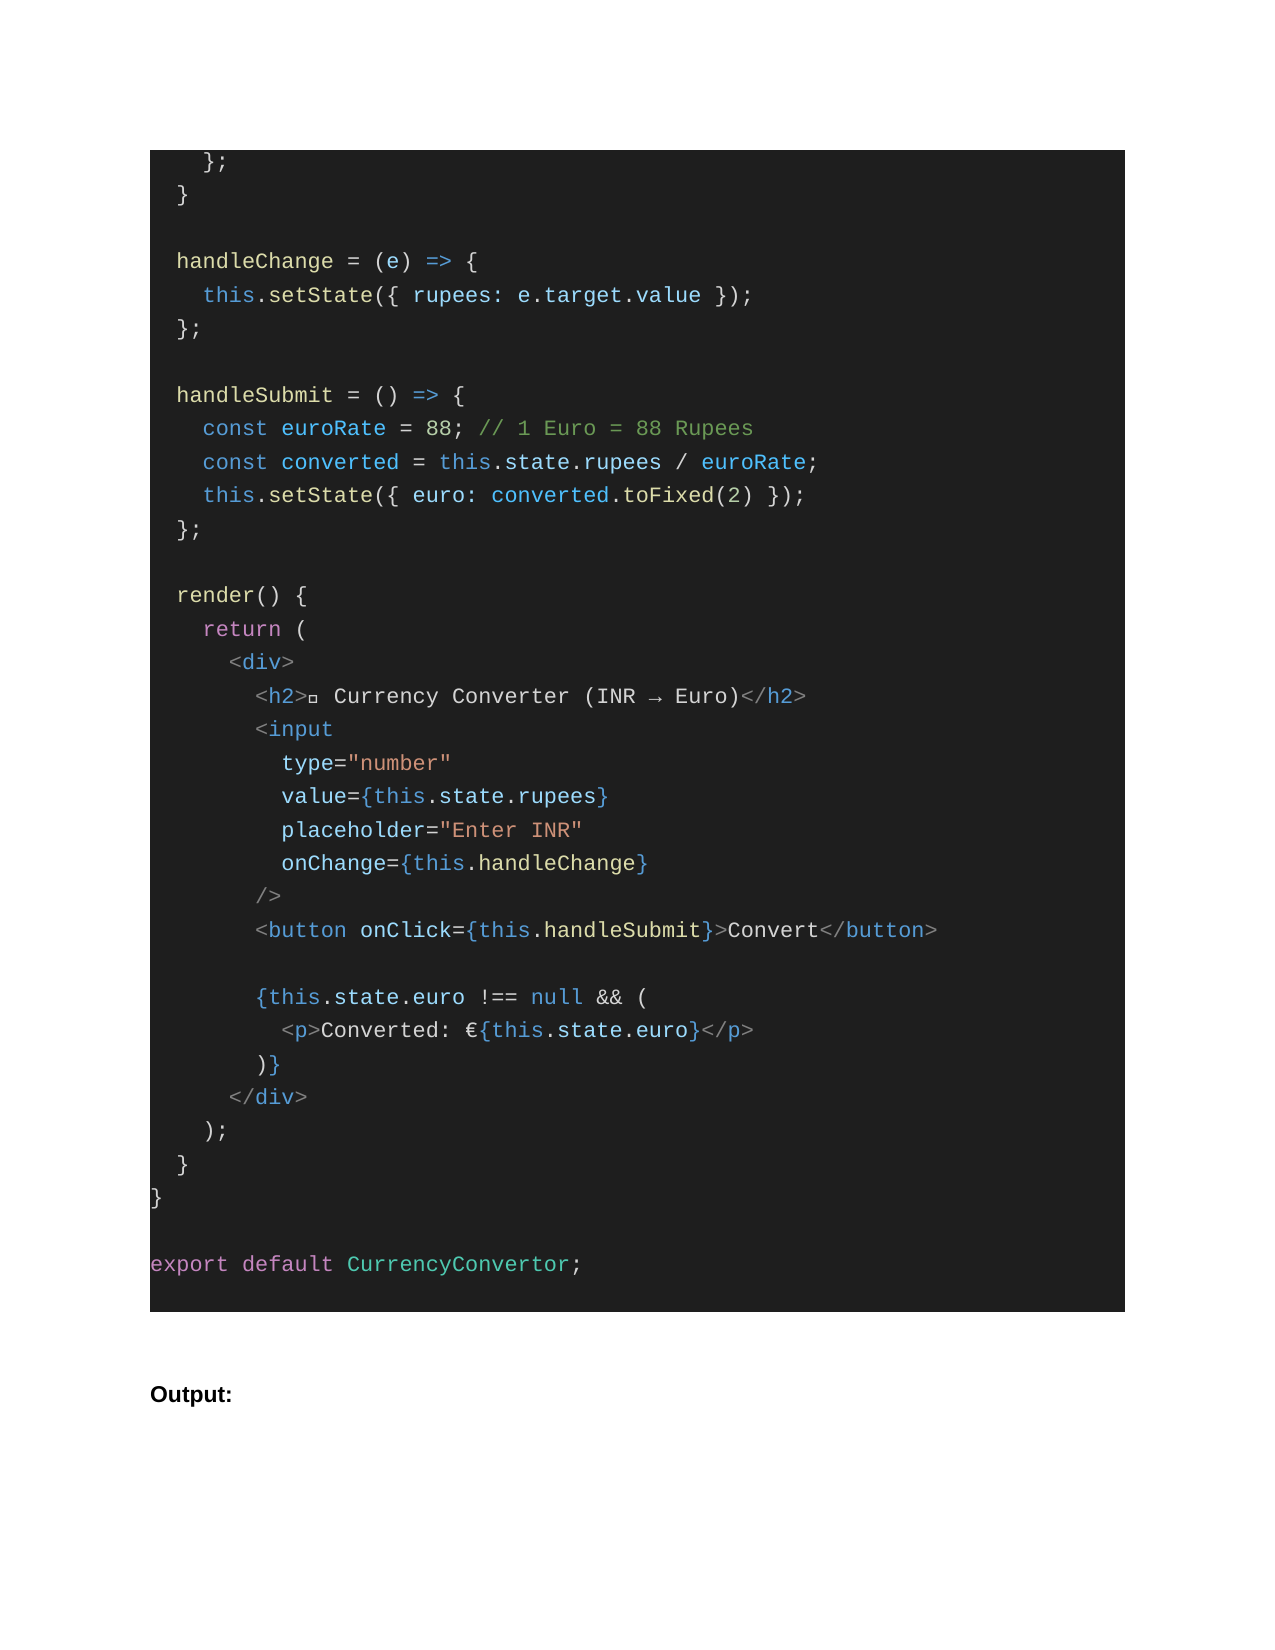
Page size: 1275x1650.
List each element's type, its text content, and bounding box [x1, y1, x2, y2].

text return ( [150, 618, 1125, 643]
text </div> [150, 1086, 1125, 1111]
text value={this.state.rupees} [150, 785, 1125, 810]
text export default CurrencyConvertor; [150, 1253, 1125, 1278]
text }; [150, 150, 1125, 175]
text render() { [150, 585, 1125, 609]
text ); [150, 1120, 1125, 1144]
text }; [150, 317, 1125, 342]
text this.setState({ rupees: e.target.value }); [150, 284, 1125, 308]
text <p>Converted: €{this.state.euro}</p> [150, 1019, 1125, 1044]
text handleChange = (e) => { [150, 250, 1125, 275]
text <input [150, 718, 1125, 743]
text )} [150, 1053, 1125, 1078]
text /> [150, 886, 1125, 910]
text handleSubmit = () => { [150, 384, 1125, 409]
text Output: [150, 1381, 1125, 1407]
text } [150, 1153, 1125, 1178]
text } [150, 1187, 1125, 1211]
text }; [150, 518, 1125, 543]
text <button onClick={this.handleSubmit}>Convert</button> [150, 919, 1125, 944]
text const euroRate = 88; // 1 Euro = 88 Rupees [150, 417, 1125, 442]
text const converted = this.state.rupees / euroRate; [150, 451, 1125, 476]
text type="number" [150, 752, 1125, 777]
text <h2>💱 Currency Converter (INR → Euro)</h2> [150, 685, 1125, 710]
text placeholder="Enter INR" [150, 819, 1125, 843]
text this.setState({ euro: converted.toFixed(2) }); [150, 484, 1125, 509]
text onChange={this.handleChange} [150, 852, 1125, 877]
text } [150, 183, 1125, 208]
text <div> [150, 652, 1125, 676]
text {this.state.euro !== null && ( [150, 986, 1125, 1011]
